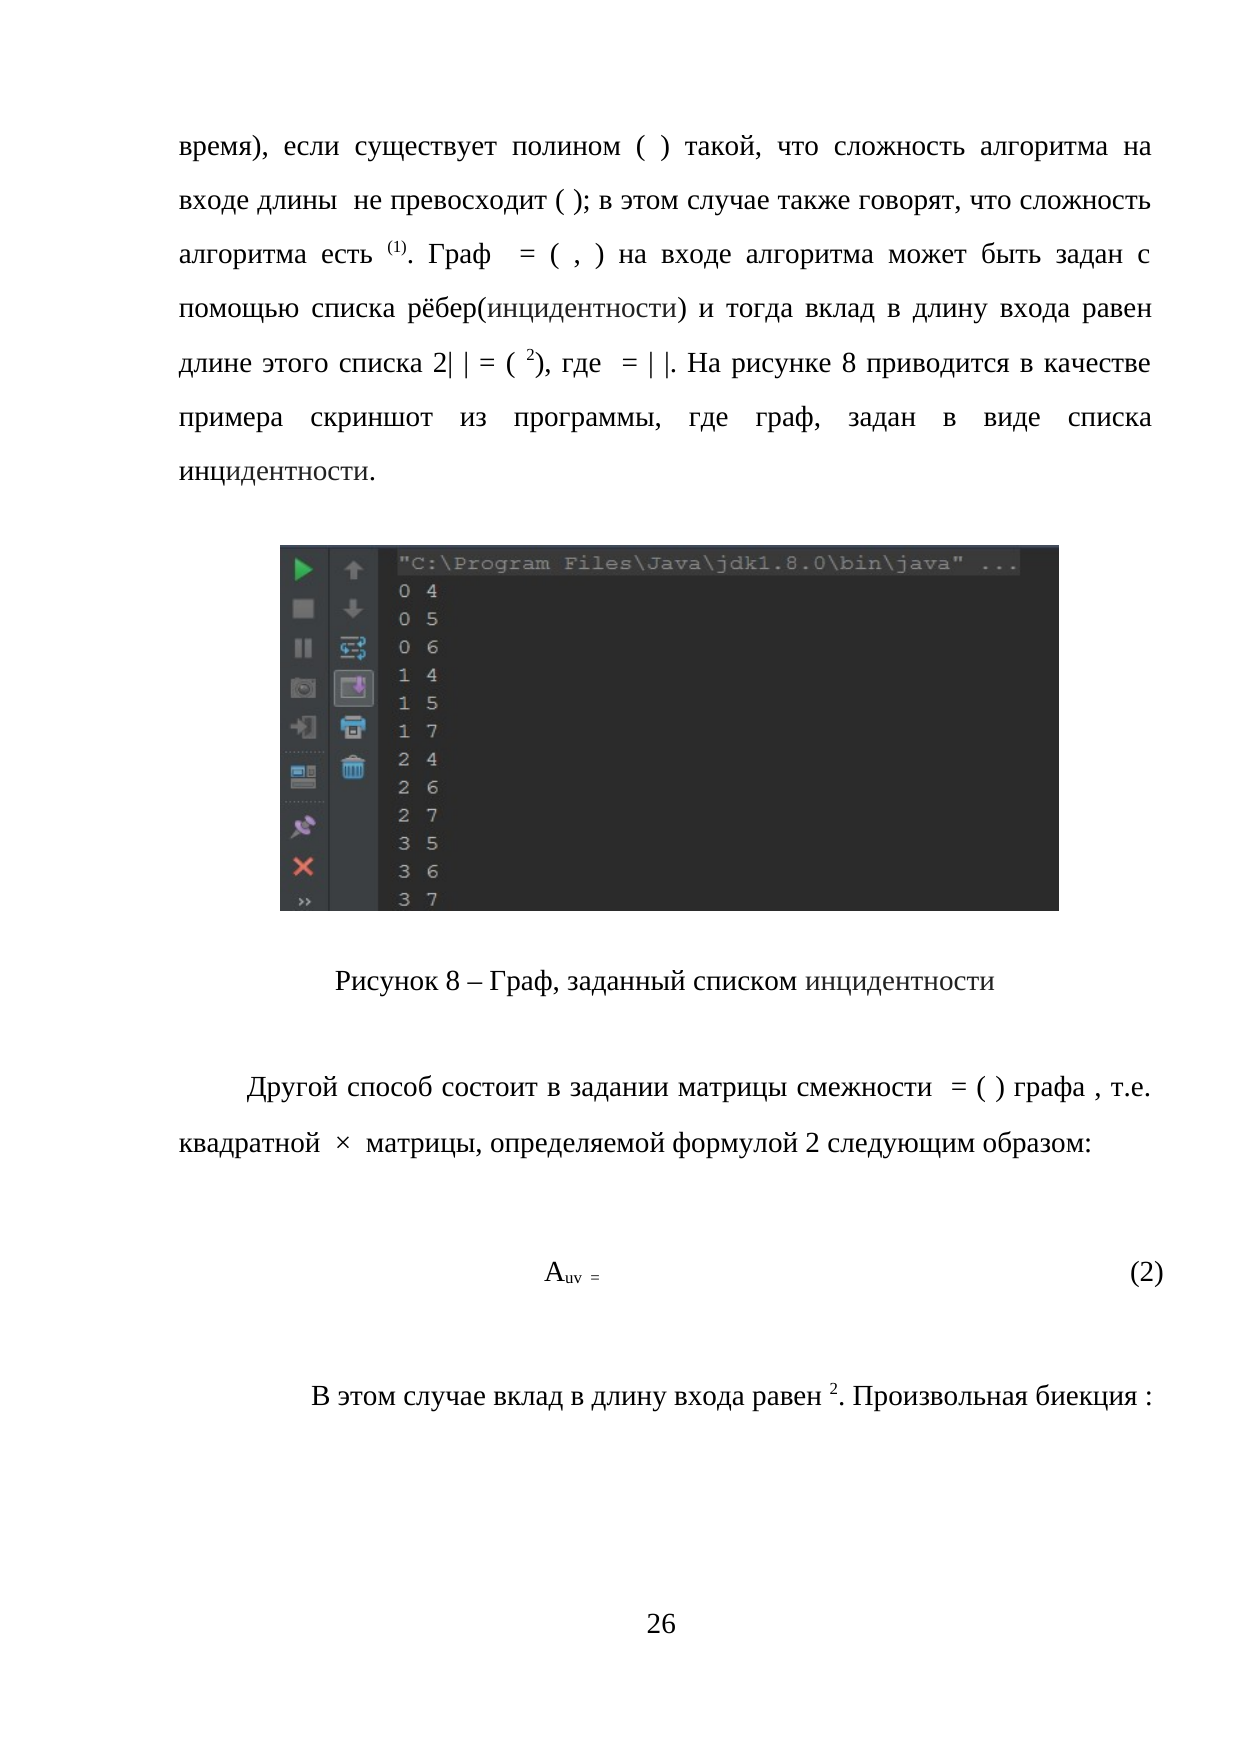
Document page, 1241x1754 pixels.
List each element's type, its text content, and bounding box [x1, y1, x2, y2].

text Рисунок 8 – Граф, заданный списком инцидентности [177, 963, 1152, 997]
text Auv = (2) [177, 1254, 1171, 1287]
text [178, 128, 1152, 487]
picture [280, 545, 1059, 911]
text Другой способ состоит в задании матрицы смежности = ( ) графа , т.е. квадратной × матрицы, определяемой формулой 2 следующим образом: [178, 1069, 1152, 1159]
text В этом случае вклад в длину входа равен 2. Произвольная биекция : [177, 1378, 1153, 1412]
